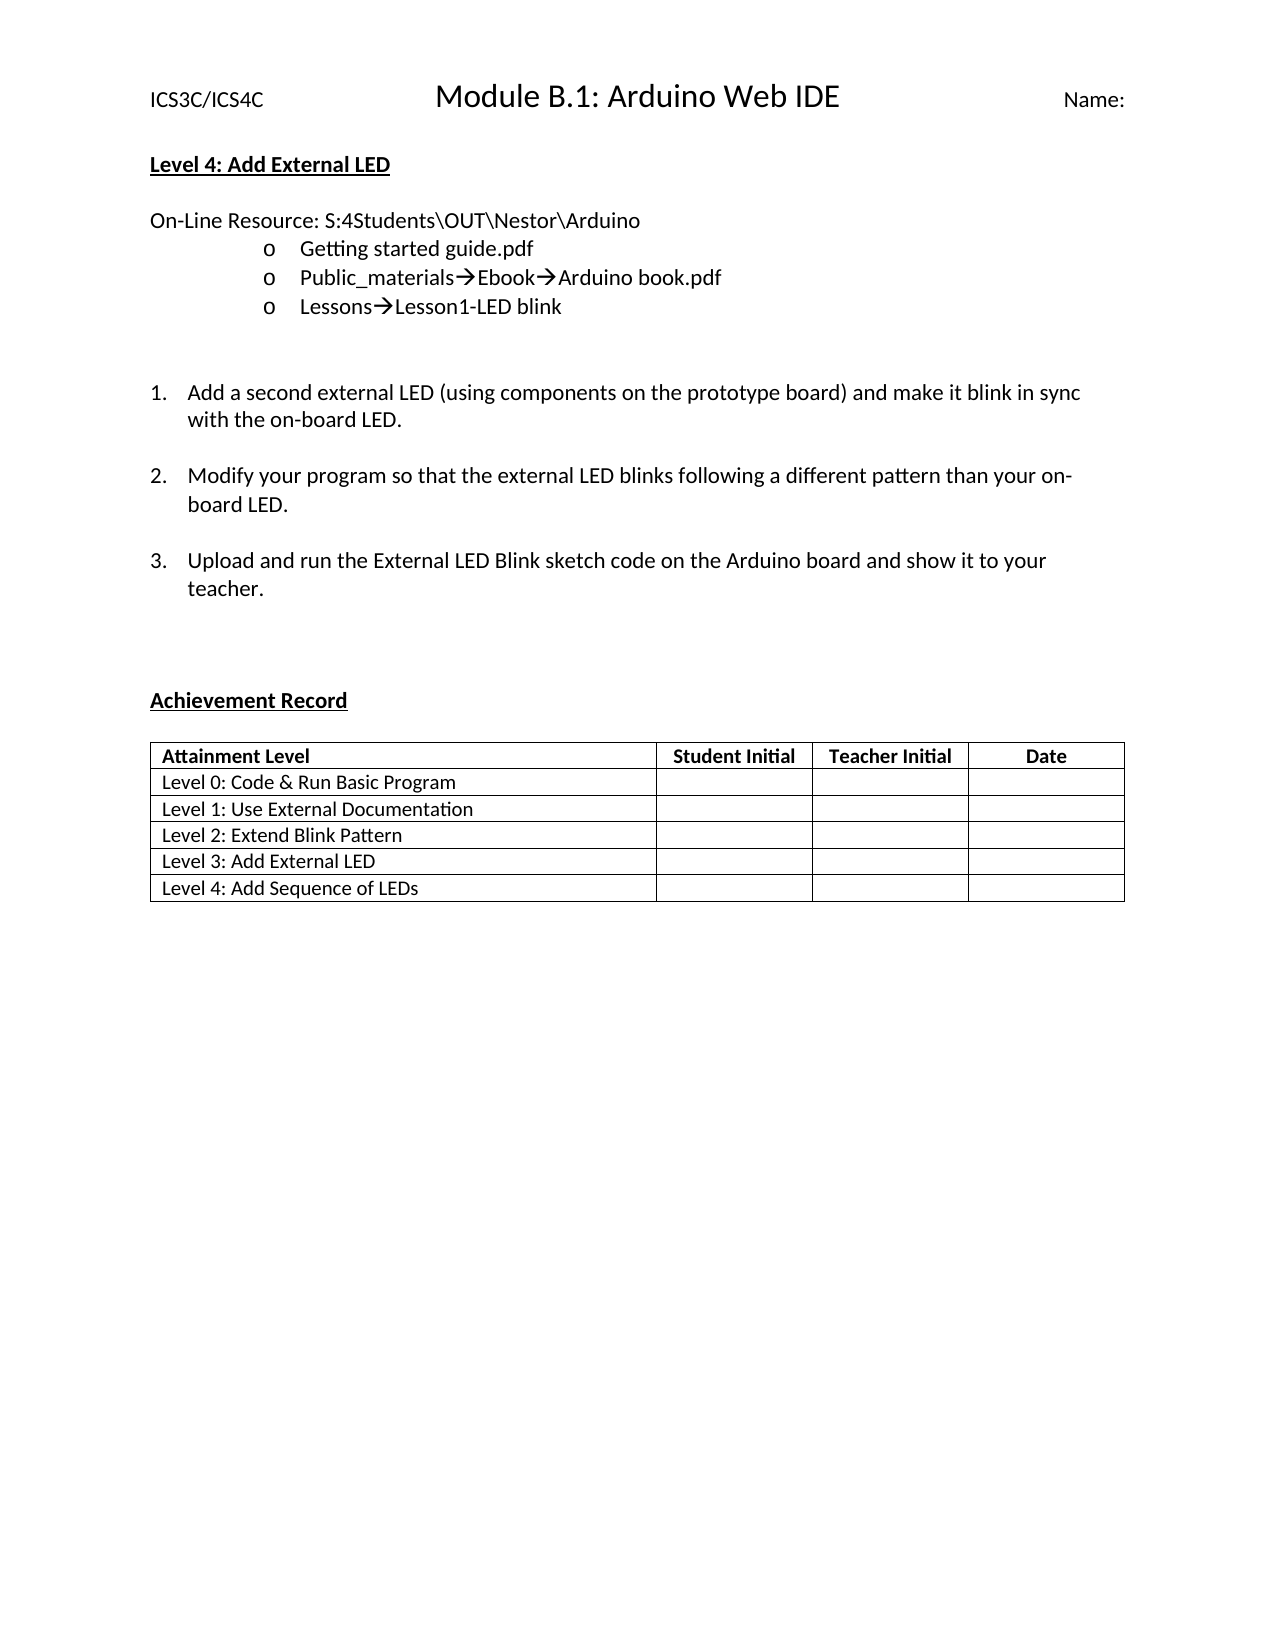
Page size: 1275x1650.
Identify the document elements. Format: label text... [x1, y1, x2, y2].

table_cell [969, 769, 1124, 795]
list Getting started guide.pdf [262, 234, 1125, 263]
table_cell Level 4: Add Sequence of LEDs [151, 875, 656, 901]
list Add a second external LED (using components on the prototype board) and make it blink in sync with the on-board LED. [150, 378, 1125, 434]
list Public_materialsEbookArduino book.pdf [262, 263, 1125, 292]
text Level 4: Add External LED [150, 150, 1125, 178]
table_cell [969, 796, 1124, 821]
table_header Attainment Level [151, 743, 656, 768]
table_cell [969, 849, 1124, 874]
text Achievement Record [150, 686, 1125, 714]
table_cell [813, 796, 968, 821]
list LessonsLesson1-LED blink [262, 292, 1125, 322]
table_header Teacher Initial [813, 743, 968, 768]
table_cell [657, 822, 812, 848]
table_cell [813, 769, 968, 795]
table_cell [813, 849, 968, 874]
table_cell [657, 796, 812, 821]
table_cell Level 0: Code & Run Basic Program [151, 769, 656, 795]
table_cell [969, 875, 1124, 901]
list Upload and run the External LED Blink sketch code on the Arduino board and show it to your teacher. [150, 546, 1125, 602]
table_cell Level 1: Use External Documentation [151, 796, 656, 821]
table_header Date [969, 743, 1124, 768]
table_cell [969, 822, 1124, 848]
table_cell [813, 822, 968, 848]
table_cell Level 3: Add External LED [151, 849, 656, 874]
table_cell [657, 875, 812, 901]
list Modify your program so that the external LED blinks following a different pattern than your on-board LED. [150, 462, 1125, 518]
table_cell [657, 849, 812, 874]
table_cell [657, 769, 812, 795]
text On-Line Resource: S:4Students\OUT\Nestor\Arduino [150, 206, 1125, 234]
table_header Student Initial [657, 743, 812, 768]
table_cell Level 2: Extend Blink Pattern [151, 822, 656, 848]
table_cell [813, 875, 968, 901]
